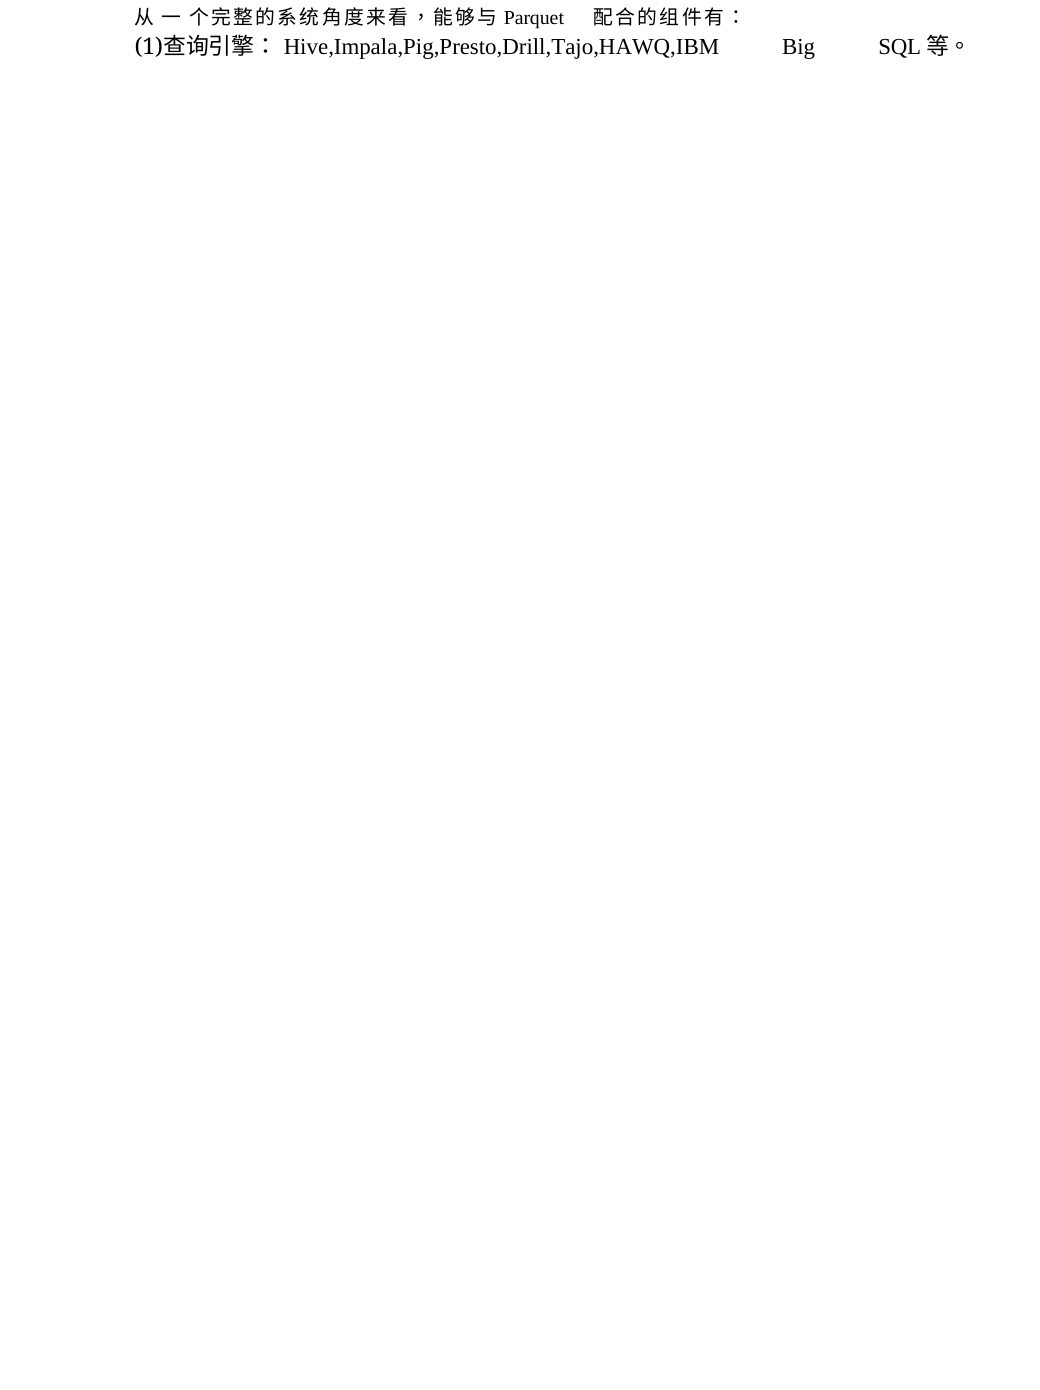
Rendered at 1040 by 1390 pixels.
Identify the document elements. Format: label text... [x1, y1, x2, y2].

text 从 一 个完整的系统角度来看，能够与Parquet 配合的组件有： [134, 6, 999, 29]
text (1)查询引擎： Hive,Impala,Pig,Presto,Drill,Tajo,HAWQ,IBM Big SQL等。 [134, 35, 999, 59]
